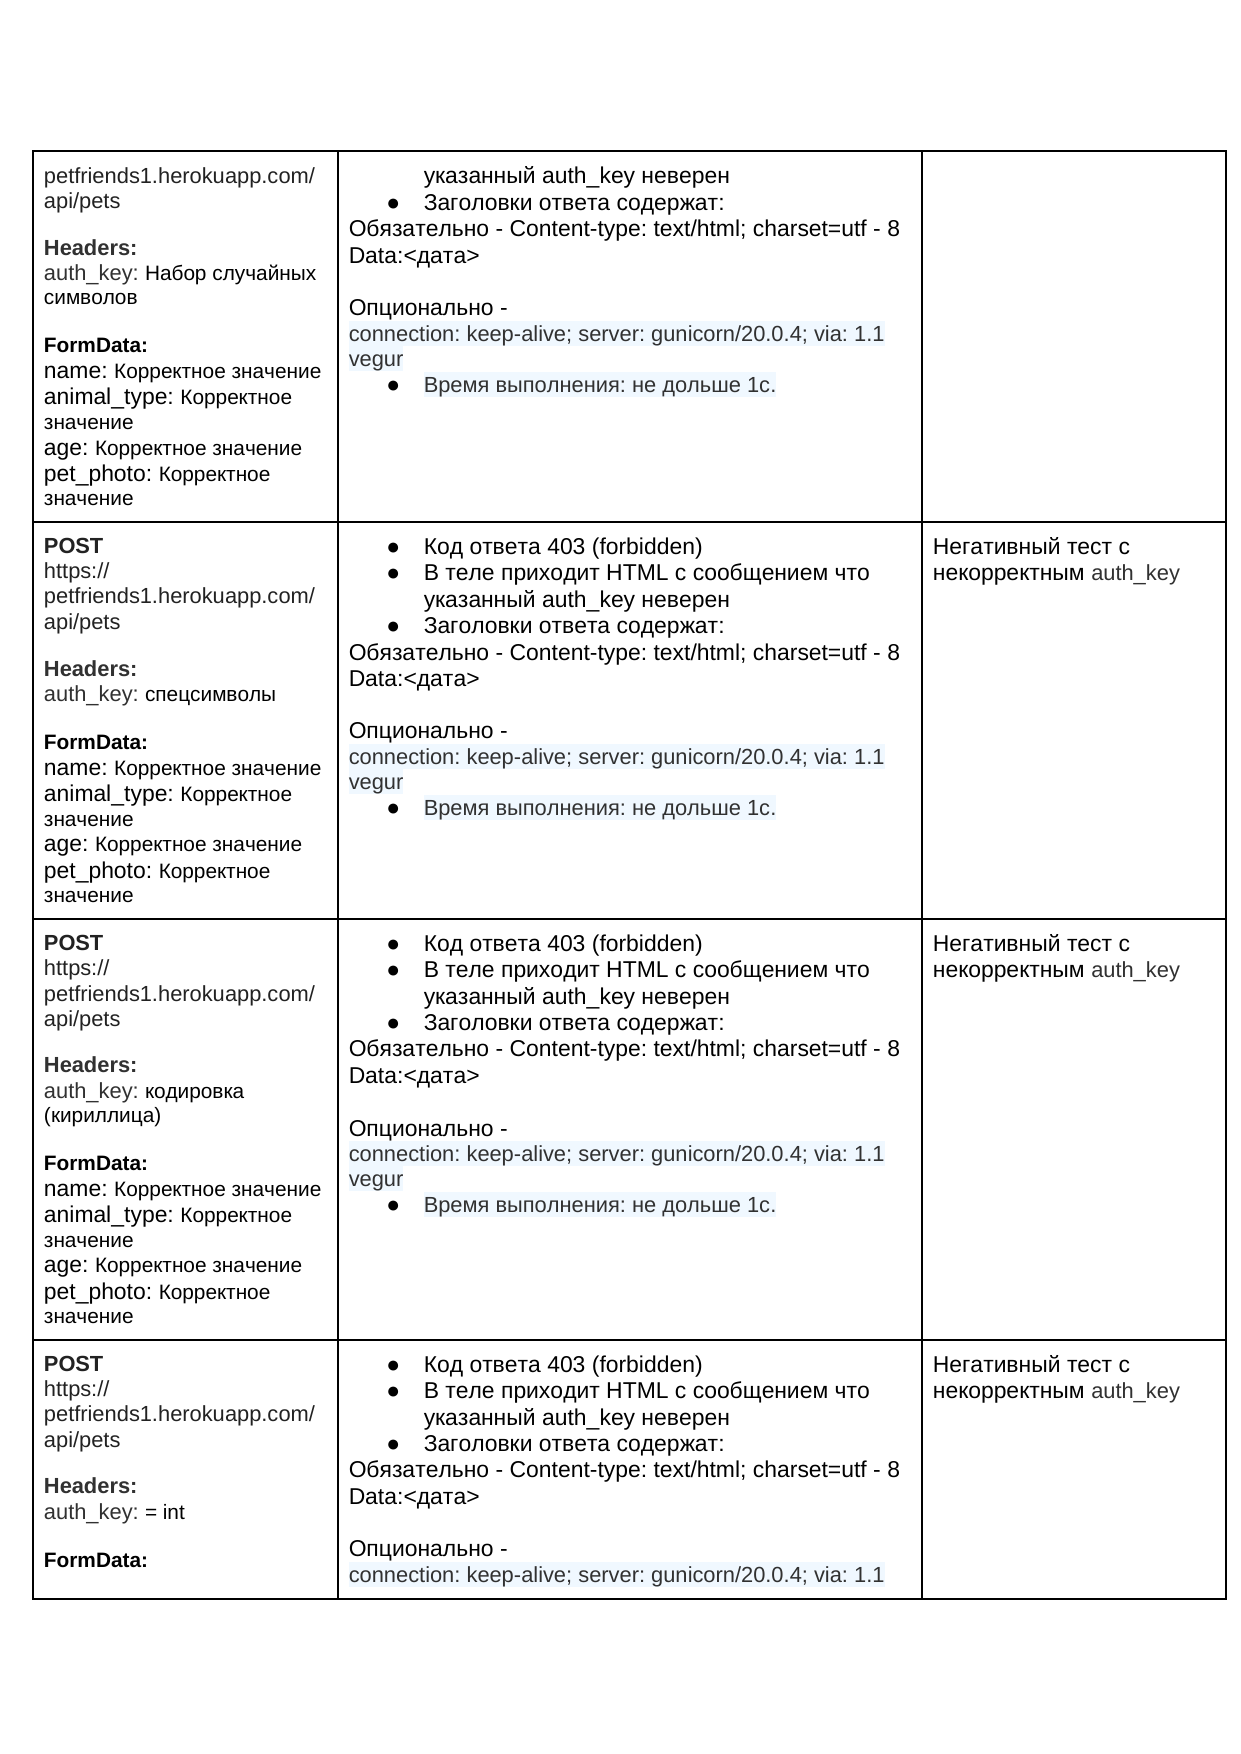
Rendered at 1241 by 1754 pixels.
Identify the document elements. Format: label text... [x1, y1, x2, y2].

table_cell Негативный тест с некорректным auth_key [923, 920, 1225, 1338]
table_cell POST https://petfriends1.herokuapp.com/api/pets Headers: auth_key: спецсимволы FormData: name: Корректное значение animal_type: Корректное значение age: Корректное значение pet_photo: Корректное значение [34, 523, 337, 917]
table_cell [34, 1341, 337, 1597]
table_cell Негативный тест с некорректным auth_key [923, 523, 1225, 917]
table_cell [34, 152, 337, 521]
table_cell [923, 152, 1225, 521]
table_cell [339, 1341, 921, 1597]
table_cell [923, 1341, 1225, 1597]
table_cell POST https://petfriends1.herokuapp.com/api/pets Headers: auth_key: кодировка (кириллица) FormData: name: Корректное значение animal_type: Корректное значение age: Корректное значение pet_photo: Корректное значение [34, 920, 337, 1338]
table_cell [339, 152, 921, 521]
